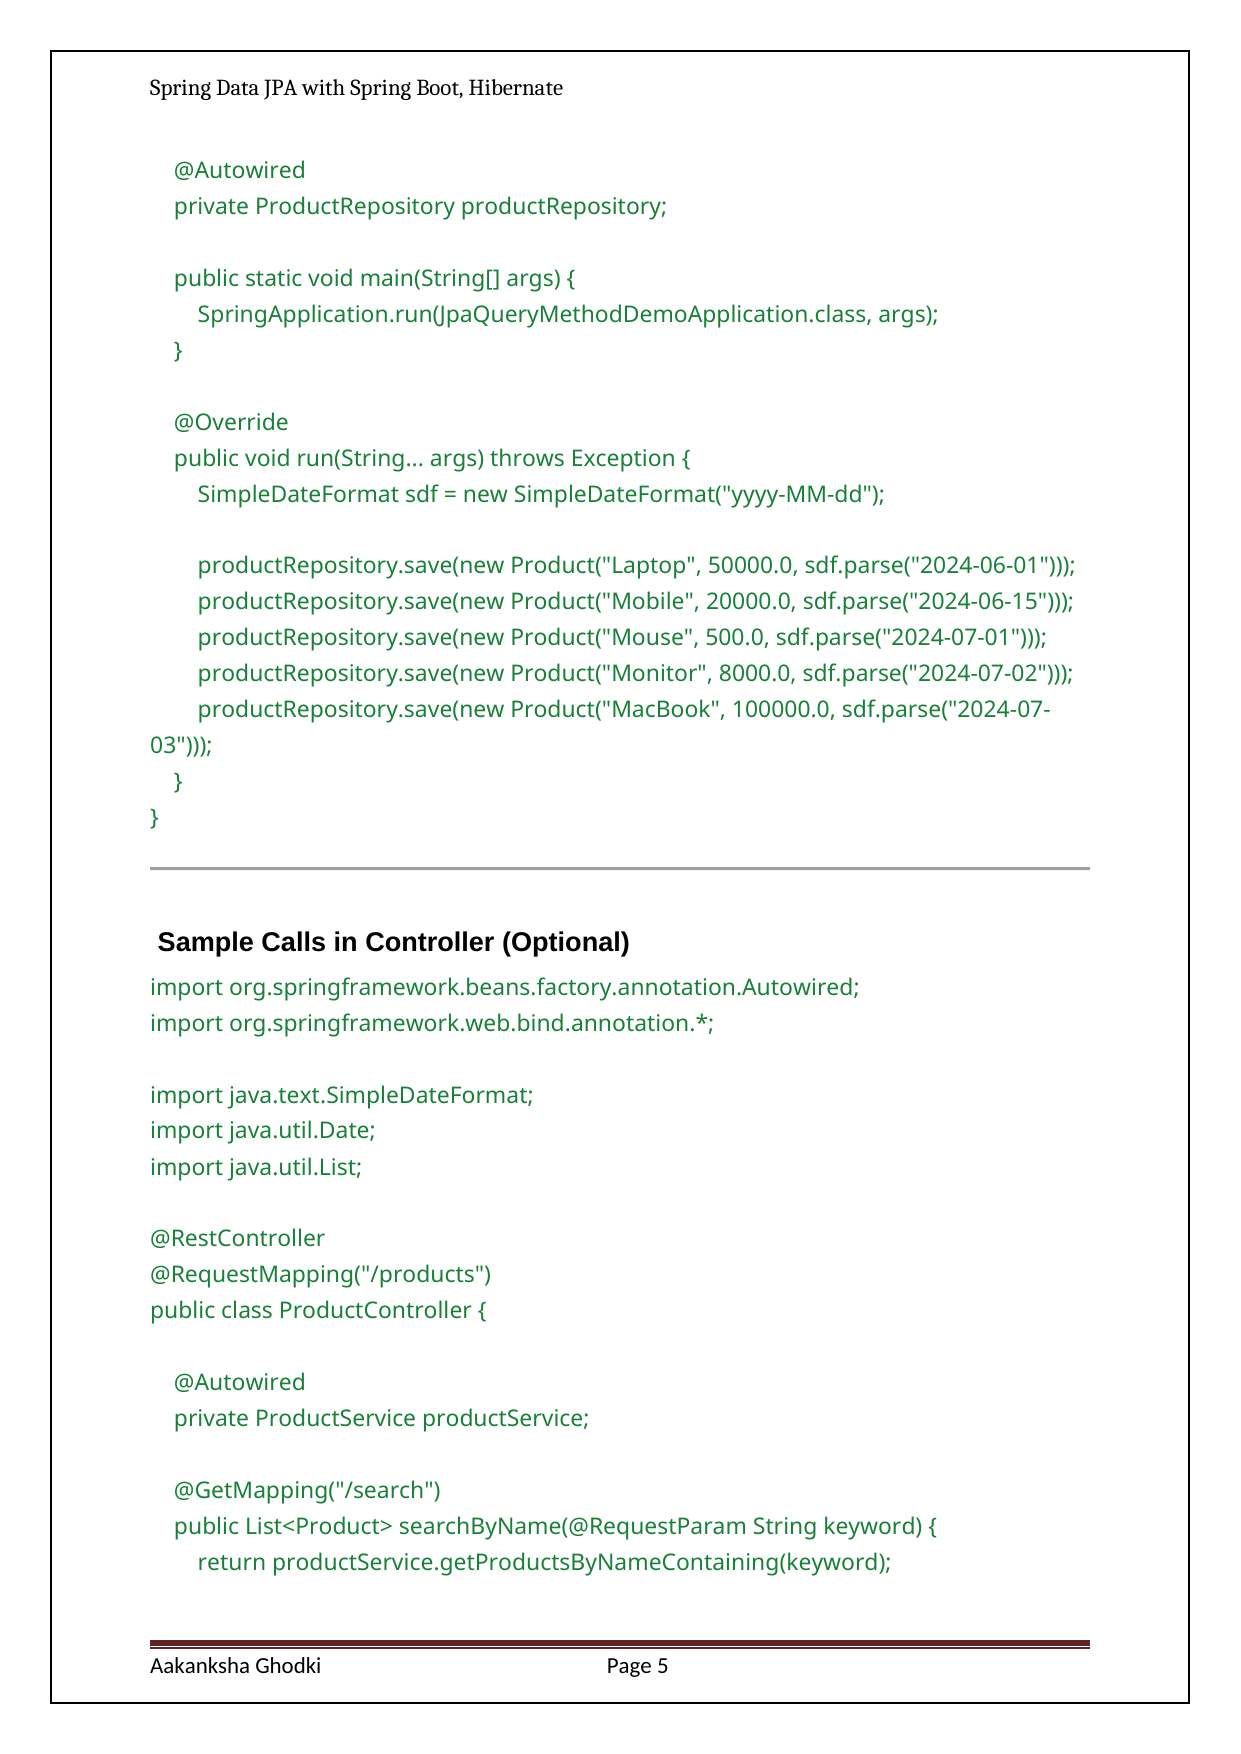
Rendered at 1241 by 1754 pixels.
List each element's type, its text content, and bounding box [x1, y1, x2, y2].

text import java.util.List; [150, 1150, 1090, 1182]
text public class ProductController { [150, 1294, 1090, 1325]
text productRepository.save(new Product("Mouse", 500.0, sdf.parse("2024-07-01"))); [150, 621, 1090, 652]
text @Autowired [150, 1366, 1090, 1397]
text import org.springframework.web.bind.annotation.*; [150, 1007, 1090, 1038]
text public void run(String... args) throws Exception { [150, 442, 1090, 473]
text import org.springframework.beans.factory.annotation.Autowired; [150, 971, 1090, 1002]
text import java.text.SimpleDateFormat; [150, 1078, 1090, 1110]
text productRepository.save(new Product("Monitor", 8000.0, sdf.parse("2024-07-02"))); [150, 657, 1090, 688]
text public List<Product> searchByName(@RequestParam String keyword) { [150, 1510, 1090, 1541]
text } [150, 801, 1090, 832]
text } [150, 334, 1090, 365]
text public static void main(String[] args) { [150, 262, 1090, 293]
subtitle Sample Calls in Controller (Optional) [150, 926, 1090, 958]
text private ProductService productService; [150, 1402, 1090, 1433]
text productRepository.save(new Product("Laptop", 50000.0, sdf.parse("2024-06-01"))); [150, 549, 1090, 581]
text SpringApplication.run(JpaQueryMethodDemoApplication.class, args); [150, 298, 1090, 329]
text @Override [150, 406, 1090, 437]
text productRepository.save(new Product("MacBook", 100000.0, sdf.parse("2024-07-03"))); [150, 693, 1090, 760]
text } [150, 765, 1090, 796]
text @GetMapping("/search") [150, 1474, 1090, 1505]
text @Autowired [150, 154, 1090, 185]
text private ProductRepository productRepository; [150, 190, 1090, 221]
text SimpleDateFormat sdf = new SimpleDateFormat("yyyy-MM-dd"); [150, 477, 1090, 509]
text @RequestMapping("/products") [150, 1258, 1090, 1289]
text @RestController [150, 1222, 1090, 1253]
text productRepository.save(new Product("Mobile", 20000.0, sdf.parse("2024-06-15"))); [150, 585, 1090, 617]
text return productService.getProductsByNameContaining(keyword); [150, 1546, 1090, 1577]
text import java.util.Date; [150, 1114, 1090, 1146]
